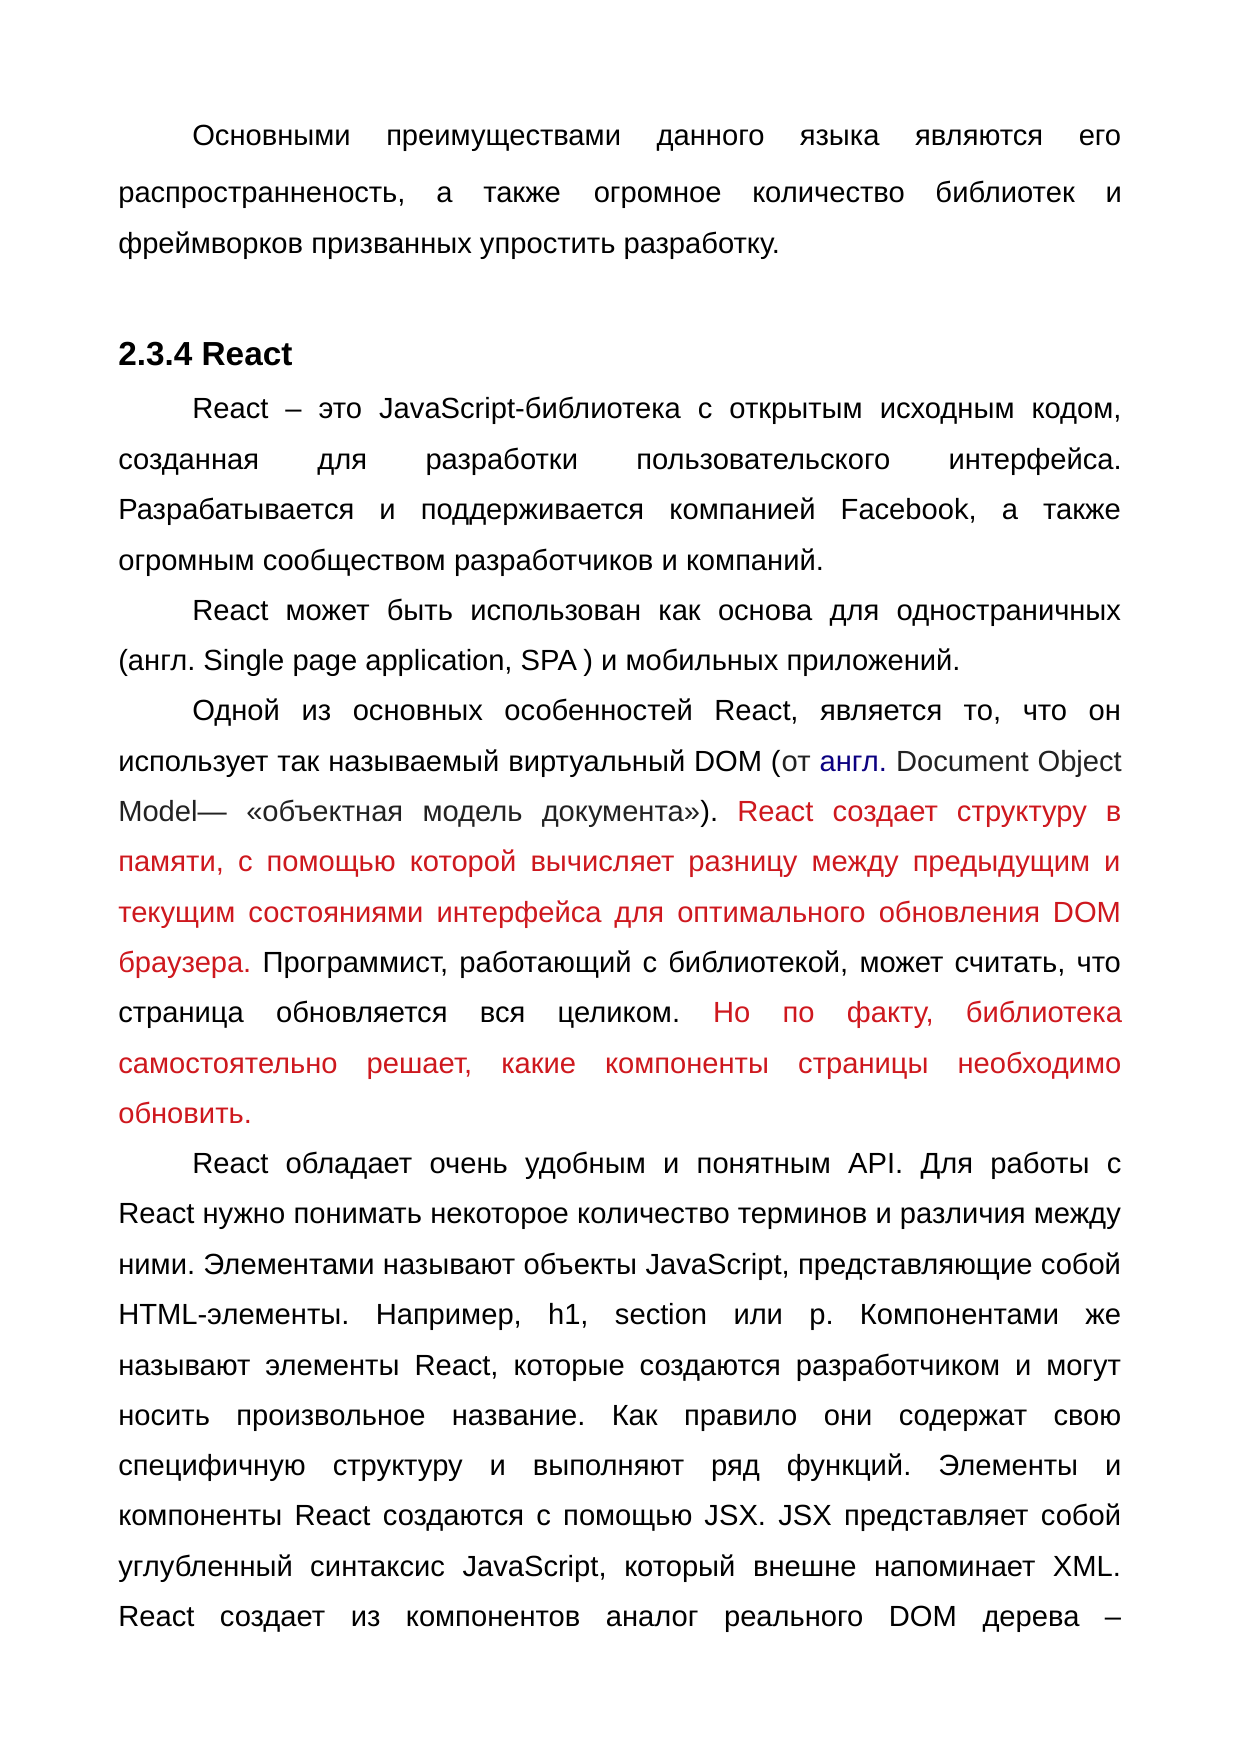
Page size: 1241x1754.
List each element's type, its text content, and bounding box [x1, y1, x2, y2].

text Одной из основных особенностей React, является то, что он использует так называемый виртуальный DOM (от англ. Document Object Model— «объектная модель документа»). React создает структуру в памяти, с помощью которой вычисляет разницу между предыдущим и текущим состояниями интерфейса для оптимального обновления DOM браузера. Программист, работающий с библиотекой, может считать, что страница обновляется вся целиком. Но по факту, библиотека самостоятельно решает, какие компоненты страницы необходимо обновить. [118, 693, 1122, 1129]
text Основными преимуществами данного языка являются его распространненость, а также огромное количество библиотек и фреймворков призванных упростить разработку. [118, 118, 1122, 259]
text 2.3.4 React [118, 334, 1122, 372]
text React может быть использован как основа для одностраничных (англ. Single page application, SPA ) и мобильных приложений. [118, 593, 1122, 677]
text React – это JavaScript-библиотека с открытым исходным кодом, созданная для разработки пользовательского интерфейса. Разрабатывается и поддерживается компанией Facebook, а также огромным сообществом разработчиков и компаний. [118, 392, 1122, 576]
